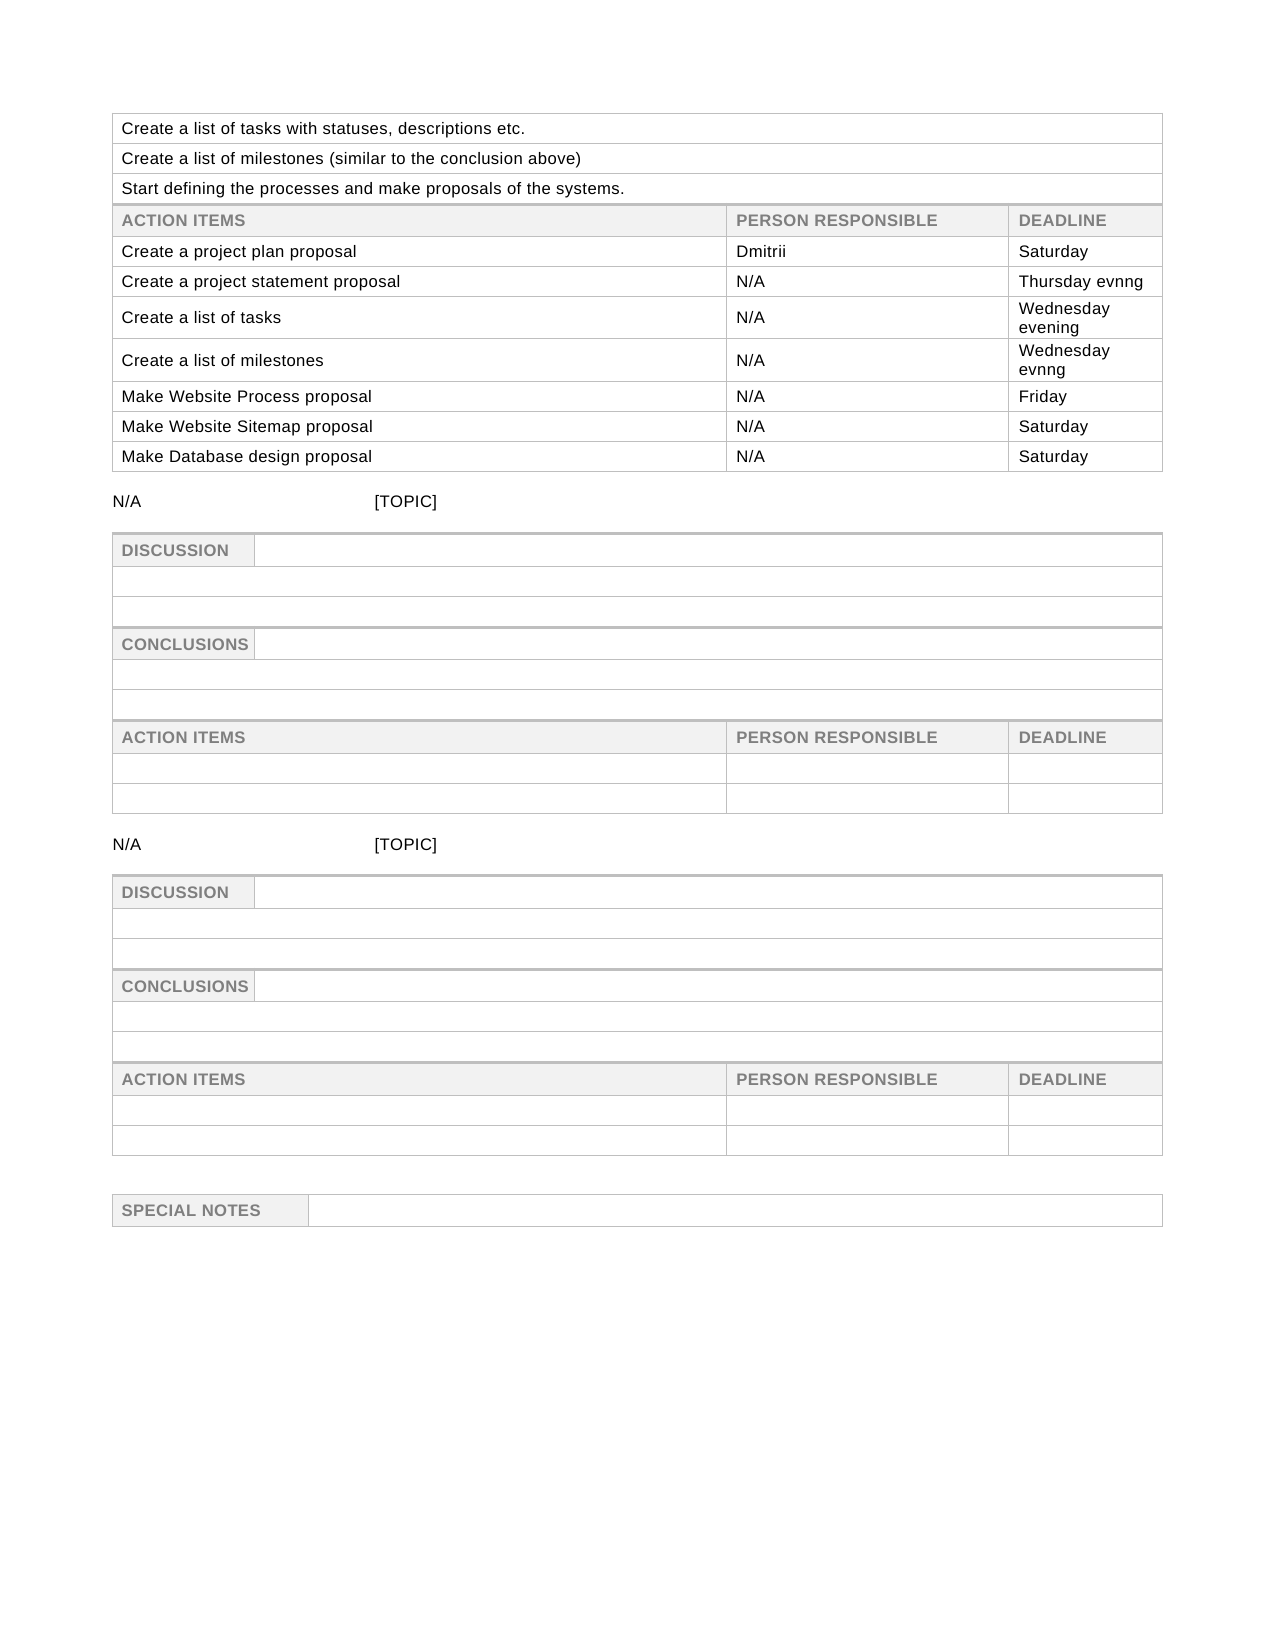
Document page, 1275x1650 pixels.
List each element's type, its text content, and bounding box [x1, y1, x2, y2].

table_cell [113, 939, 1162, 968]
table_cell [113, 660, 1162, 689]
table_cell Friday [1009, 382, 1162, 411]
table_cell Create a list of milestones [113, 339, 726, 381]
table_cell N/A [727, 339, 1008, 381]
table_cell Action items [113, 206, 726, 236]
table_header [255, 877, 1162, 908]
table_cell Deadline [1009, 206, 1162, 236]
table_cell Dmitrii [727, 237, 1008, 266]
table_header Discussion [113, 877, 254, 908]
table_cell Person responsible [727, 206, 1008, 236]
table_cell [255, 629, 1162, 659]
table_cell Create a project statement proposal [113, 267, 726, 296]
table_cell Saturday [1009, 237, 1162, 266]
table_cell N/A [727, 442, 1008, 471]
table_cell [113, 597, 1162, 626]
table_cell [113, 1032, 1162, 1061]
table_cell [113, 1096, 726, 1125]
table_cell Action items [113, 1064, 726, 1095]
table_cell [113, 909, 1162, 938]
table_cell Conclusions [113, 629, 254, 659]
table_cell [727, 1126, 1008, 1155]
table_cell Deadline [1009, 1064, 1162, 1095]
table_cell [255, 971, 1162, 1001]
table_cell [1009, 784, 1162, 813]
table_header Special notes [113, 1195, 308, 1226]
table_cell [113, 754, 726, 783]
table_header N/A [113, 833, 374, 855]
table_header N/A [113, 491, 374, 513]
table_cell Start defining the processes and make proposals of the systems. [113, 174, 1162, 202]
table_cell Saturday [1009, 412, 1162, 441]
table_cell [1009, 1096, 1162, 1125]
table_cell [1009, 1126, 1162, 1155]
table_cell Create a project plan proposal [113, 237, 726, 266]
table_cell Saturday [1009, 442, 1162, 471]
table_cell Make Website Sitemap proposal [113, 412, 726, 441]
table_cell Conclusions [113, 971, 254, 1001]
table_cell [727, 1096, 1008, 1125]
table_header Discussion [113, 535, 254, 566]
table_cell [113, 690, 1162, 719]
table_cell N/A [727, 382, 1008, 411]
table_cell Wednesday evening [1009, 297, 1162, 338]
table_cell Make Website Process proposal [113, 382, 726, 411]
table_cell [727, 754, 1008, 783]
table_cell Make Database design proposal [113, 442, 726, 471]
table_cell [727, 784, 1008, 813]
table_cell [1009, 754, 1162, 783]
table_cell Deadline [1009, 722, 1162, 753]
table_cell Create a list of tasks with statuses, descriptions etc. [113, 114, 1162, 142]
table_cell Person responsible [727, 1064, 1008, 1095]
table_header [255, 535, 1162, 566]
table_cell Person responsible [727, 722, 1008, 753]
table_cell Create a list of tasks [113, 297, 726, 338]
table_cell N/A [727, 412, 1008, 441]
table_cell [113, 1126, 726, 1155]
table_cell [113, 1002, 1162, 1031]
table_cell Thursday evnng [1009, 267, 1162, 296]
table_cell Action items [113, 722, 726, 753]
table_header [309, 1195, 1162, 1226]
table_cell Wednesday evnng [1009, 339, 1162, 381]
table_cell N/A [727, 267, 1008, 296]
table_cell [113, 567, 1162, 596]
table_cell N/A [727, 297, 1008, 338]
table_cell [113, 784, 726, 813]
table_cell Create a list of milestones (similar to the conclusion above) [113, 144, 1162, 172]
